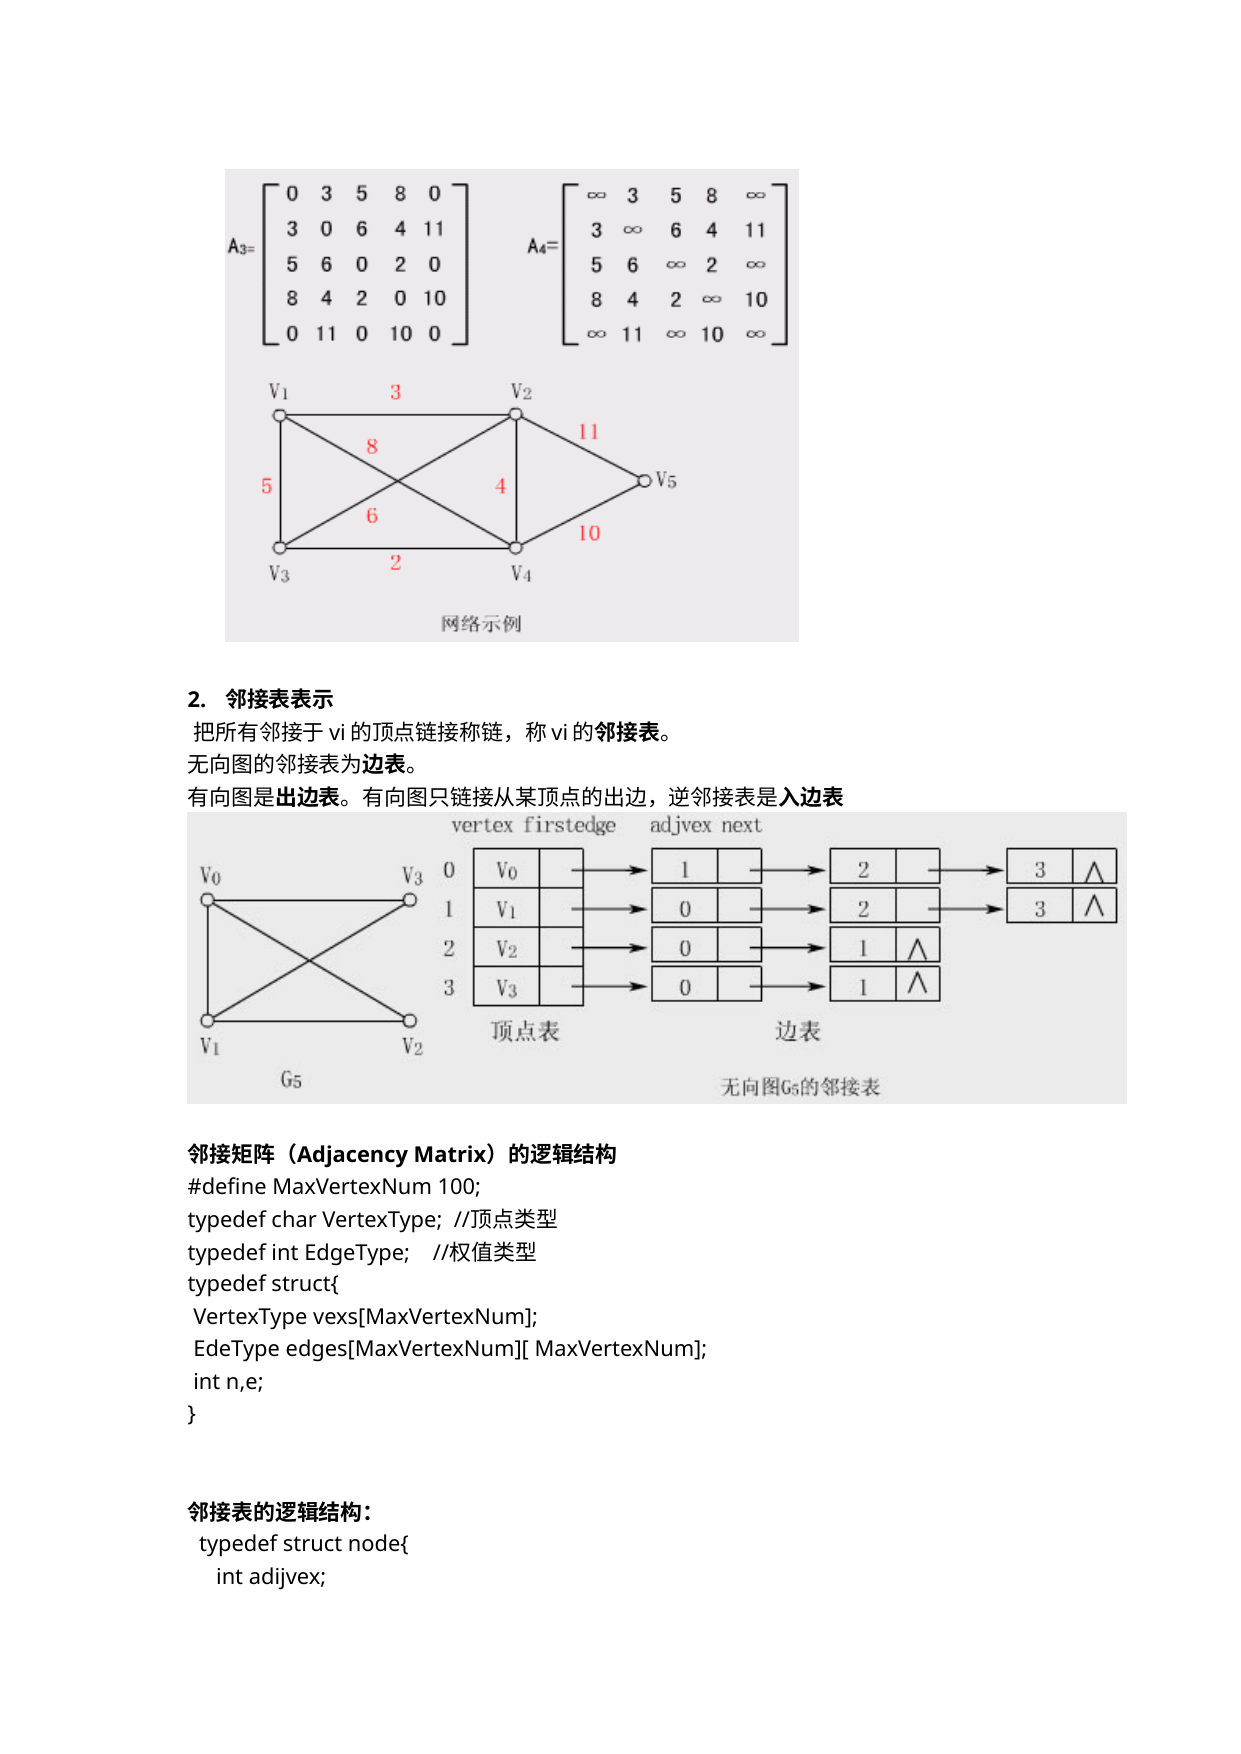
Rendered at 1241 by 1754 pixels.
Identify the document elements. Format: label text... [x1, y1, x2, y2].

picture [187, 812, 1127, 1104]
text } [187, 1397, 1053, 1429]
text typedef int EdgeType; //权值类型 [187, 1234, 1053, 1267]
text 无向图的邻接表为边表。 [187, 747, 1053, 779]
text #define MaxVertexNum 100; [187, 1169, 1053, 1202]
text int adijvex; [187, 1559, 1053, 1592]
text int n,e; [187, 1364, 1053, 1397]
picture [225, 169, 799, 642]
text 有向图是出边表。有向图只链接从某顶点的出边，逆邻接表是入边表 [187, 779, 1053, 812]
text 邻接矩阵（Adjacency Matrix）的逻辑结构 [187, 1137, 1053, 1169]
text typedef char VertexType; //顶点类型 [187, 1202, 1053, 1234]
list 邻接表表示 [187, 682, 1053, 714]
text typedef struct{ [187, 1267, 1053, 1299]
text EdeType edges[MaxVertexNum][ MaxVertexNum]; [187, 1332, 1053, 1364]
text VertexType vexs[MaxVertexNum]; [187, 1299, 1053, 1332]
text 把所有邻接于vi的顶点链接称链，称vi的邻接表。 [187, 714, 1053, 747]
text typedef struct node{ [187, 1527, 1053, 1559]
text 邻接表的逻辑结构： [187, 1494, 1053, 1527]
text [225, 162, 1053, 649]
